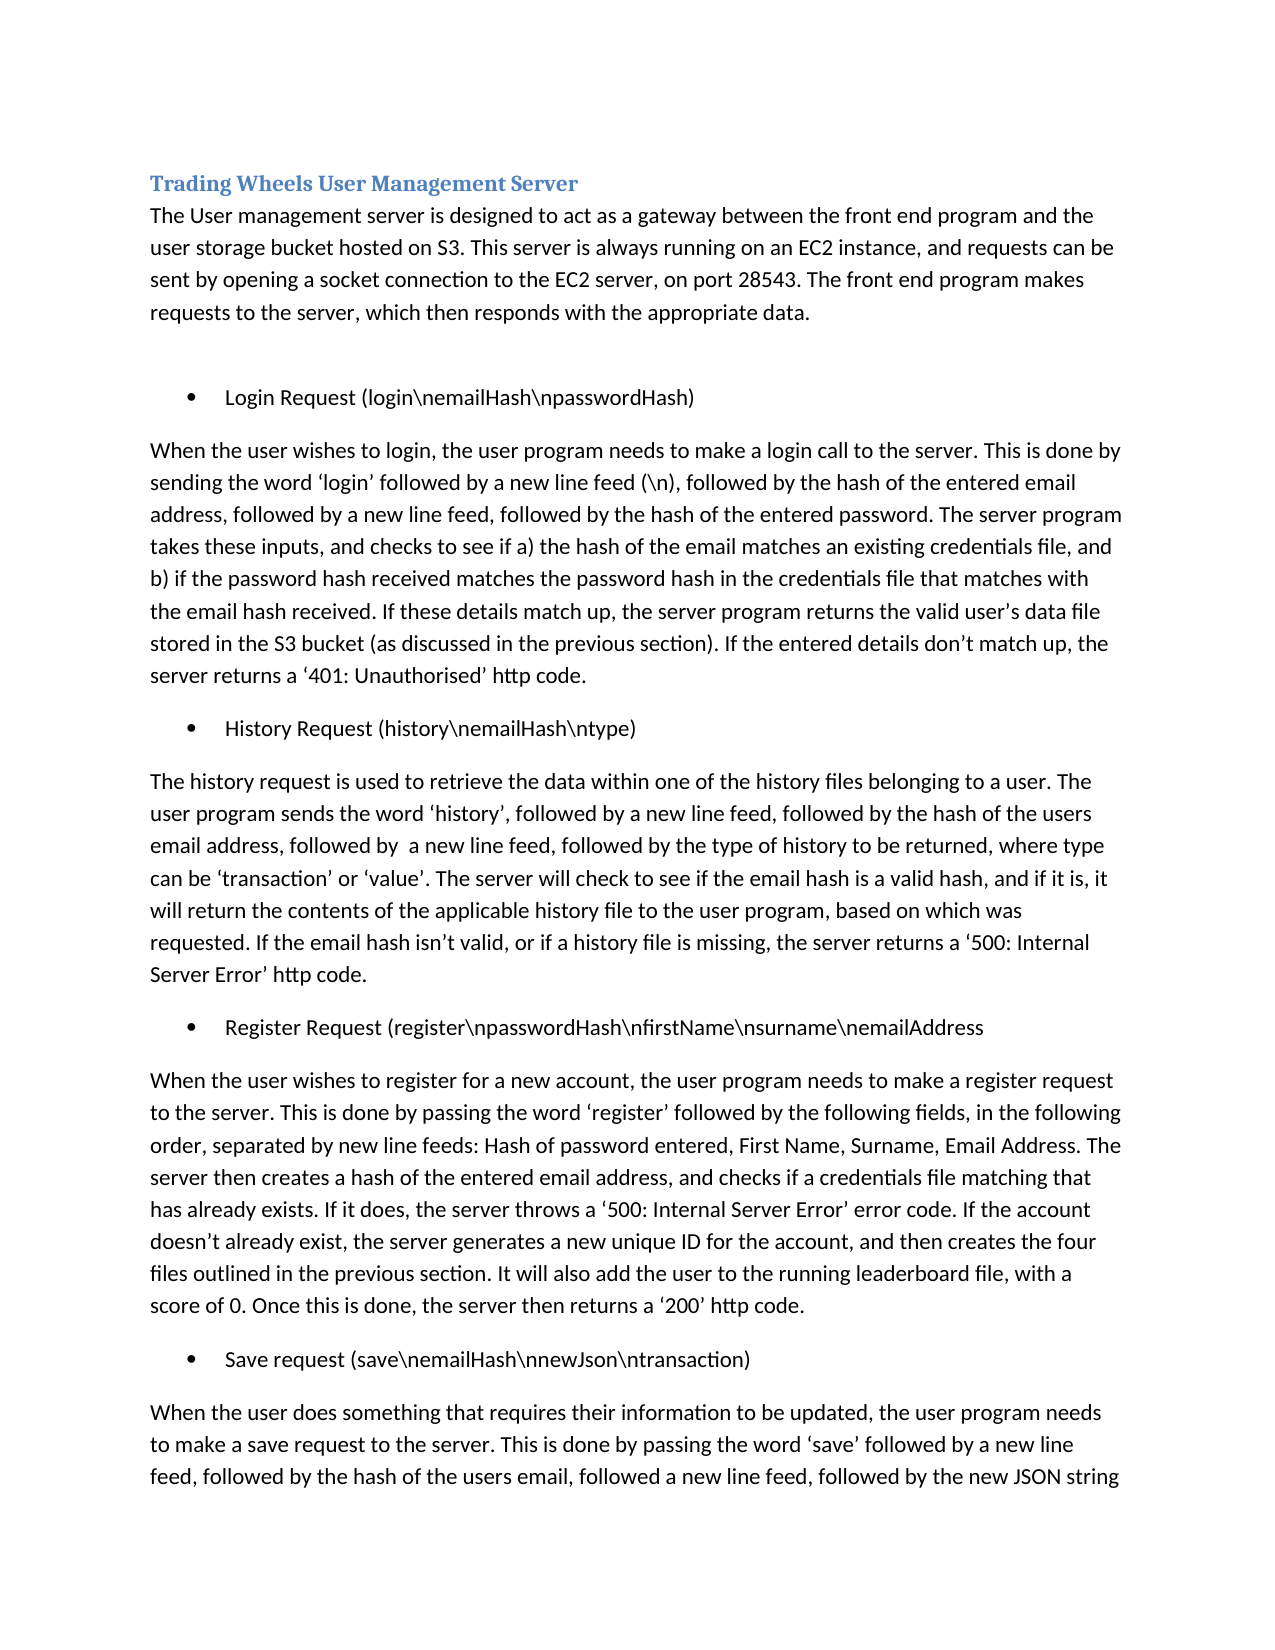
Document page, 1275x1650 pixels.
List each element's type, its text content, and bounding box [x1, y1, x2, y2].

text When the user wishes to login, the user program needs to make a login call to the server. This is done by sending the word ‘login’ followed by a new line feed (\n), followed by the hash of the entered email address, followed by a new line feed, followed by the hash of the entered password. The server program takes these inputs, and checks to see if a) the hash of the email matches an existing credentials file, and b) if the password hash received matches the password hash in the credentials file that matches with the email hash received. If these details match up, the server program returns the valid user’s data file stored in the S3 bucket (as discussed in the previous section). If the entered details don’t match up, the server returns a ‘401: Unauthorised’ http code. [150, 436, 1125, 689]
subtitle Trading Wheels User Management Server [150, 171, 1125, 197]
list History Request (history\nemailHash\ntype) [187, 714, 1125, 742]
text When the user wishes to register for a new account, the user program needs to make a register request to the server. This is done by passing the word ‘register’ followed by the following fields, in the following order, separated by new line feeds: Hash of password entered, First Name, Surname, Email Address. The server then creates a hash of the entered email address, and checks if a credentials file matching that has already exists. If it does, the server throws a ‘500: Internal Server Error’ error code. If the account doesn’t already exist, the server generates a new unique ID for the account, and then creates the four files outlined in the previous section. It will also add the user to the running leaderboard file, with a score of 0. Once this is done, the server then returns a ‘200’ http code. [150, 1066, 1125, 1320]
list Login Request (login\nemailHash\npasswordHash) [187, 383, 1125, 411]
text The User management server is designed to act as a gateway between the front end program and the user storage bucket hosted on S3. This server is always running on an EC2 instance, and requests can be sent by opening a socket connection to the EC2 server, on port 28543. The front end program makes requests to the server, which then responds with the appropriate data. [150, 201, 1125, 326]
list Save request (save\nemailHash\nnewJson\ntransaction) [187, 1345, 1125, 1373]
list Register Request (register\npasswordHash\nfirstName\nsurname\nemailAddress [187, 1013, 1125, 1041]
text The history request is used to retrieve the data within one of the history files belonging to a user. The user program sends the word ‘history’, followed by a new line feed, followed by the hash of the users email address, followed by a new line feed, followed by the type of history to be returned, where type can be ‘transaction’ or ‘value’. The server will check to see if the email hash is a valid hash, and if it is, it will return the contents of the applicable history file to the user program, based on which was requested. If the email hash isn’t valid, or if a history file is missing, the server returns a ‘500: Internal Server Error’ http code. [150, 767, 1125, 988]
